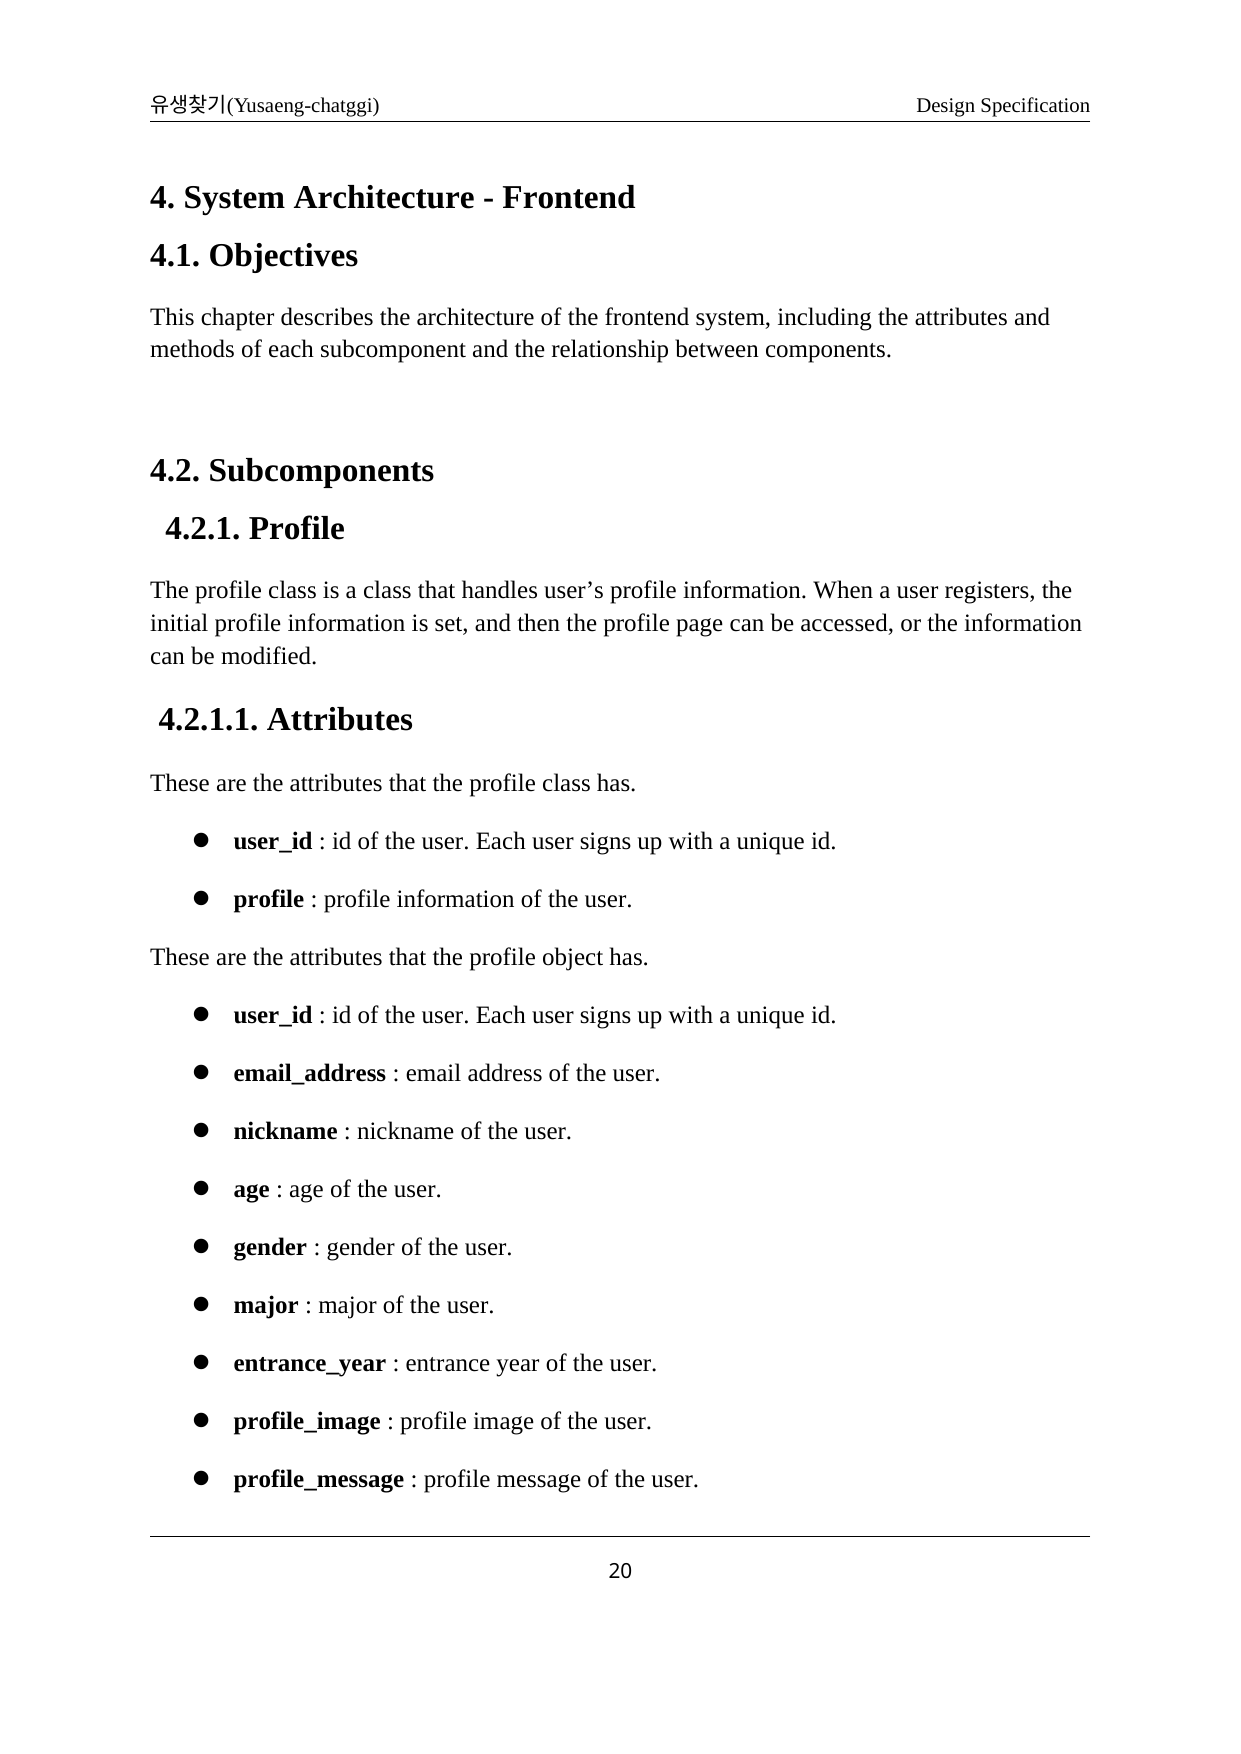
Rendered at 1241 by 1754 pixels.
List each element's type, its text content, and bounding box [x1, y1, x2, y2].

subtitle 4.2. Subcomponents [150, 451, 1090, 489]
subtitle 4. System Architecture - Frontend [150, 177, 1090, 216]
list profile_message : profile message of the user. [192, 1464, 1090, 1493]
text The profile class is a class that handles user’s profile information. When a user registers, the initial profile information is set, and then the profile page can be accessed, or the information can be modified. [150, 575, 1090, 670]
list gender : gender of the user. [192, 1232, 1090, 1261]
text These are the attributes that the profile object has. [150, 942, 1090, 971]
text These are the attributes that the profile class has. [150, 768, 1090, 797]
subtitle 4.1. Objectives [150, 235, 1090, 273]
list user_id : id of the user. Each user signs up with a unique id. [192, 826, 1090, 855]
subtitle 4.2.1. Profile [165, 509, 1090, 547]
list email_address : email address of the user. [192, 1058, 1090, 1087]
text This chapter describes the architecture of the frontend system, including the attributes and methods of each subcomponent and the relationship between components. [150, 302, 1090, 363]
list major : major of the user. [192, 1290, 1090, 1319]
list profile_image : profile image of the user. [192, 1406, 1090, 1435]
list entrance_year : entrance year of the user. [192, 1348, 1090, 1377]
list nickname : nickname of the user. [192, 1116, 1090, 1145]
list age : age of the user. [192, 1174, 1090, 1203]
text 4.2.1.1. Attributes [150, 699, 1090, 737]
list profile : profile information of the user. [192, 884, 1090, 913]
list user_id : id of the user. Each user signs up with a unique id. [192, 1000, 1090, 1029]
